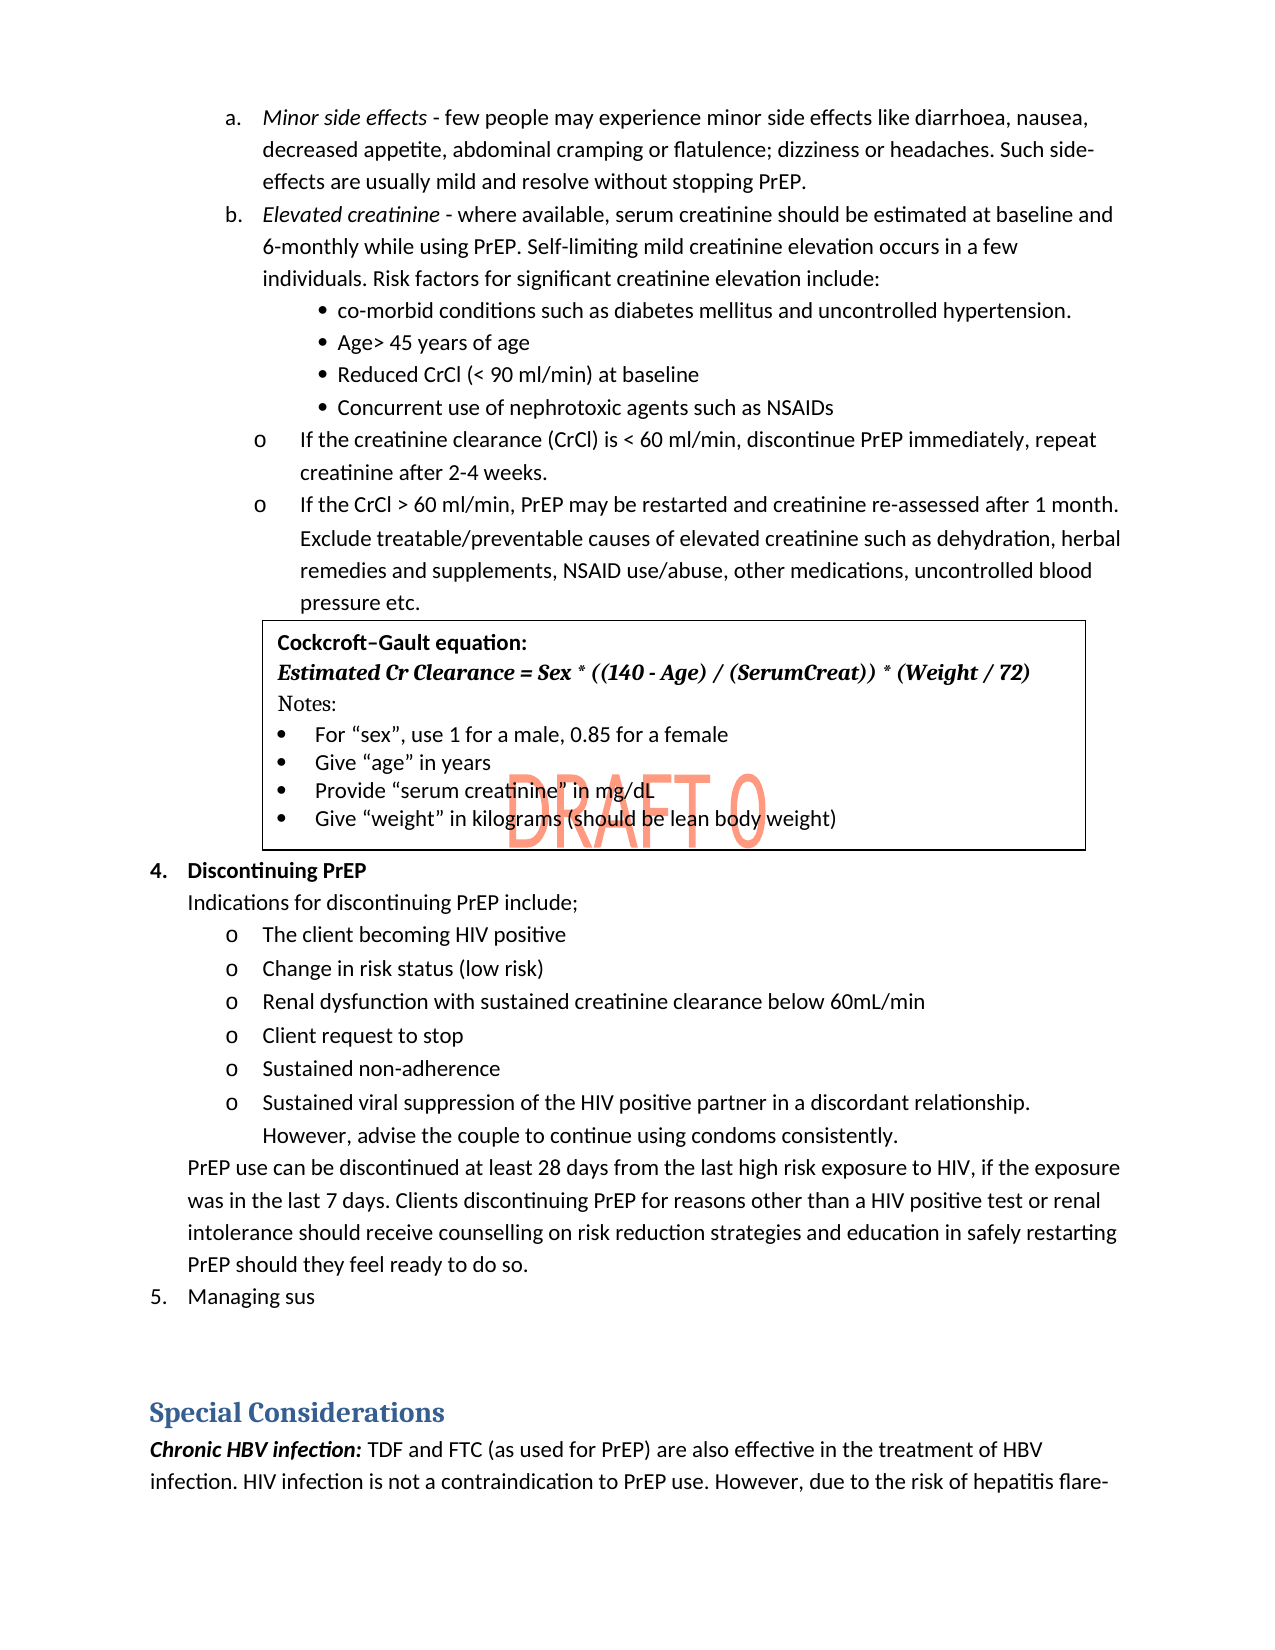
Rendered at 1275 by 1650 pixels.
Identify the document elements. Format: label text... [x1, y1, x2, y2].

list If the creatinine clearance (CrCl) is < 60 ml/min, discontinue PrEP immediately, repeat creatinine after 2-4 weeks. [253, 425, 1125, 486]
list Sustained non-adherence [225, 1054, 1125, 1084]
list Renal dysfunction with sustained creatinine clearance below 60mL/min [225, 987, 1125, 1017]
list If the CrCl > 60 ml/min, PrEP may be restarted and creatinine re-assessed after 1 month. Exclude treatable/preventable causes of elevated creatinine such as dehydration, herbal remedies and supplements, NSAID use/abuse, other medications, uncontrolled blood pressure etc. [253, 491, 1125, 616]
list Sustained viral suppression of the HIV positive partner in a discordant relationship. However, advise the couple to continue using condoms consistently. [225, 1088, 1125, 1149]
list The client becoming HIV positive [225, 920, 1125, 949]
subtitle Special Considerations [150, 1397, 1125, 1430]
list Age> 45 years of age [319, 328, 1125, 356]
list Change in risk status (low risk) [225, 954, 1125, 983]
list PrEP use can be discontinued at least 28 days from the last high risk exposure to HIV, if the exposure was in the last 7 days. Clients discontinuing PrEP for reasons other than a HIV positive test or renal intolerance should receive counselling on risk reduction strategies and education in safely restarting PrEP should they feel ready to do so. [187, 1153, 1125, 1278]
list Indications for discontinuing PrEP include; [187, 888, 1125, 916]
list Minor side effects - few people may experience minor side effects like diarrhoea, nausea, decreased appetite, abdominal cramping or flatulence; dizziness or headaches. Such side-effects are usually mild and resolve without stopping PrEP. [225, 103, 1125, 196]
list Discontinuing PrEP [150, 856, 1125, 884]
list Elevated creatinine - where available, serum creatinine should be estimated at baseline and 6-monthly while using PrEP. Self-limiting mild creatinine elevation occurs in a few individuals. Risk factors for significant creatinine elevation include: [225, 200, 1125, 292]
list Client request to stop [225, 1021, 1125, 1050]
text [150, 1435, 1125, 1495]
list Concurrent use of nephrotoxic agents such as NSAIDs [319, 393, 1125, 421]
list co-morbid conditions such as diabetes mellitus and uncontrolled hypertension. [319, 296, 1125, 324]
list Reduced CrCl (< 90 ml/min) at baseline [319, 361, 1125, 389]
list Managing sus [150, 1282, 1125, 1310]
